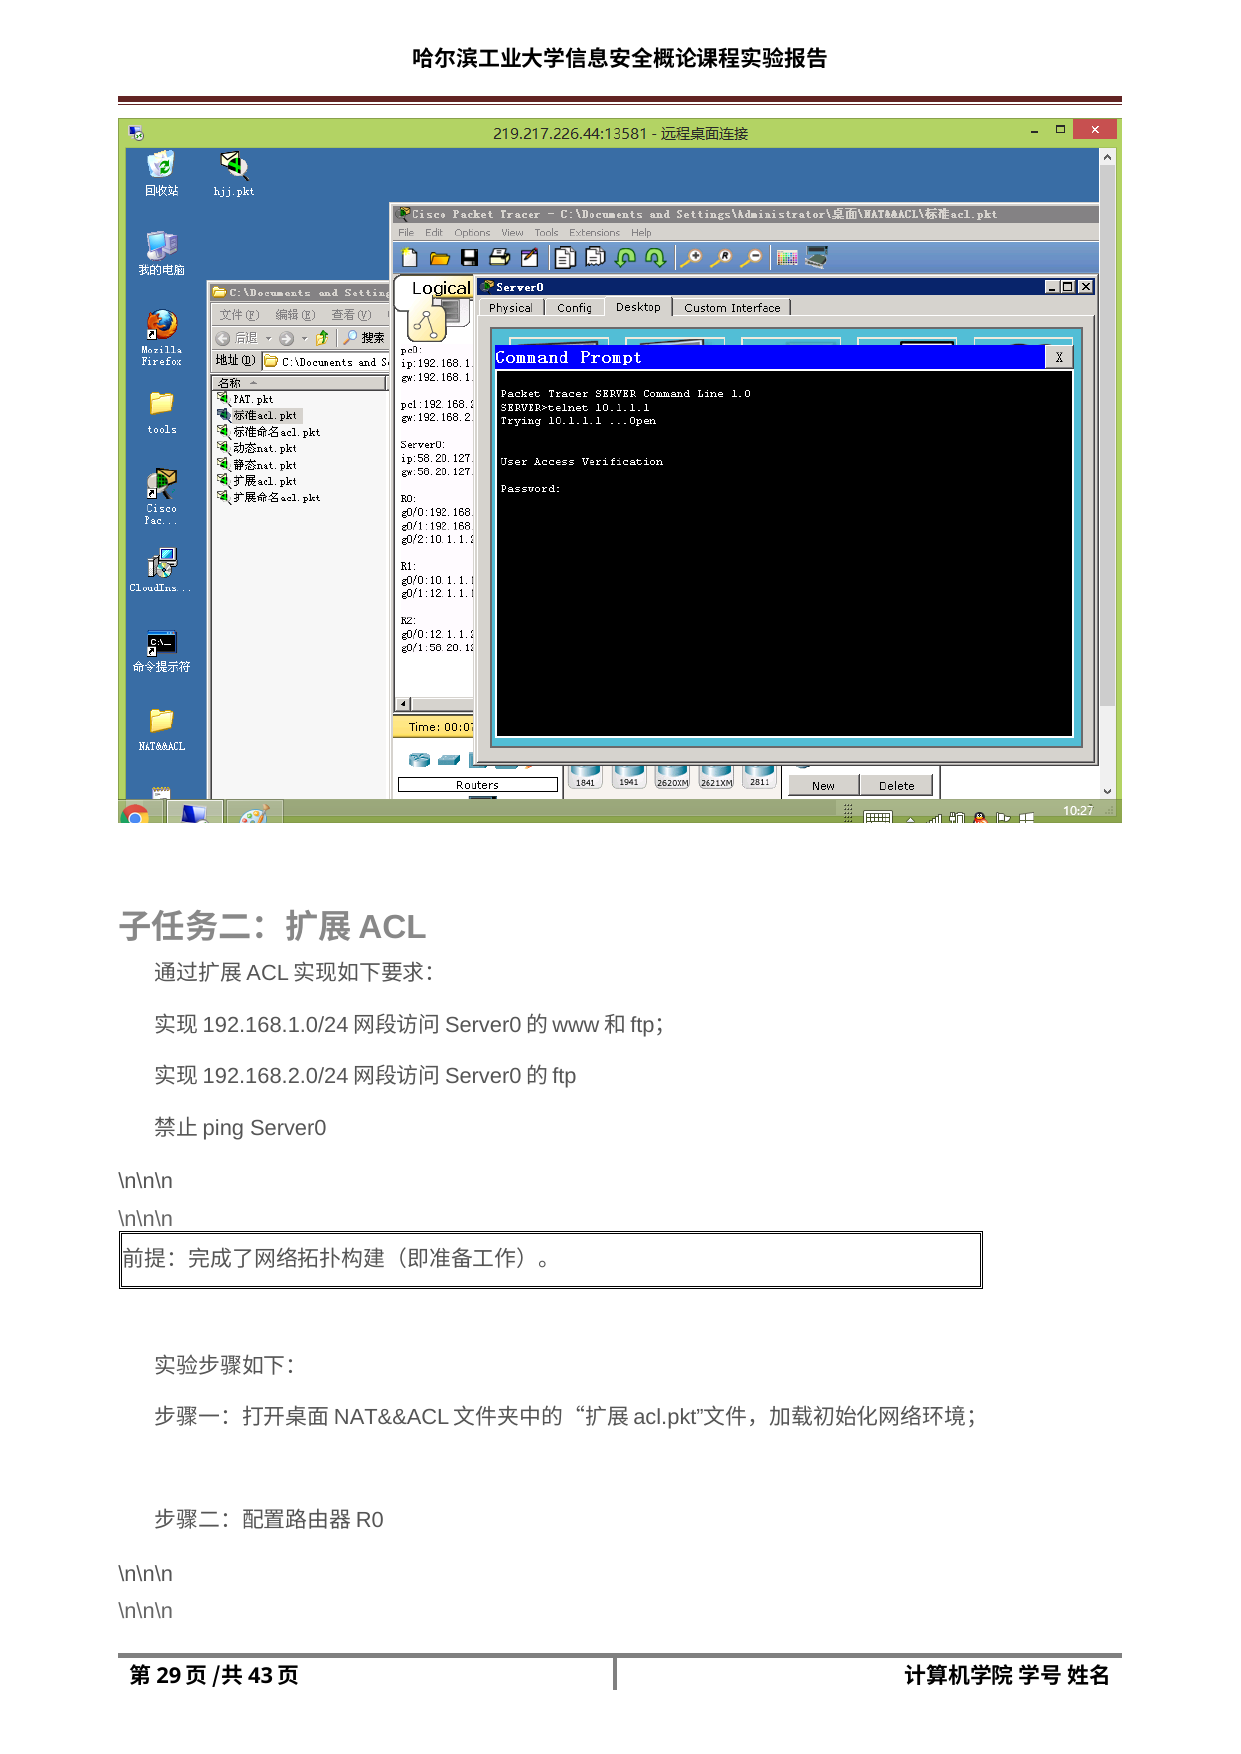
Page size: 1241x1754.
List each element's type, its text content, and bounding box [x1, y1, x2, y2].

text 禁止ping Server0 [118, 1102, 1066, 1141]
text \n\n\n [118, 1206, 1122, 1231]
text 步骤一：打开桌面NAT&&ACL文件夹中的“扩展acl.pkt”文件，加载初始化网络环境； [118, 1392, 1066, 1431]
text 实现192.168.2.0/24网段访问Server0的ftp [118, 1051, 1066, 1090]
text 通过扩展ACL实现如下要求： [118, 948, 1066, 987]
subtitle 子任务二：扩展ACL [118, 899, 1122, 948]
text \n\n\n [118, 1547, 1066, 1586]
table_header 前提：完成了网络拓扑构建（即准备工作）。 [122, 1234, 980, 1286]
text 步骤二：配置路由器R0 [118, 1495, 1066, 1534]
text \n\n\n [118, 1598, 1122, 1623]
picture [118, 118, 1122, 823]
text 实验步骤如下： [118, 1340, 1066, 1379]
text 实现192.168.1.0/24网段访问Server0的www和ftp； [118, 999, 1066, 1038]
text \n\n\n [118, 1154, 1066, 1193]
